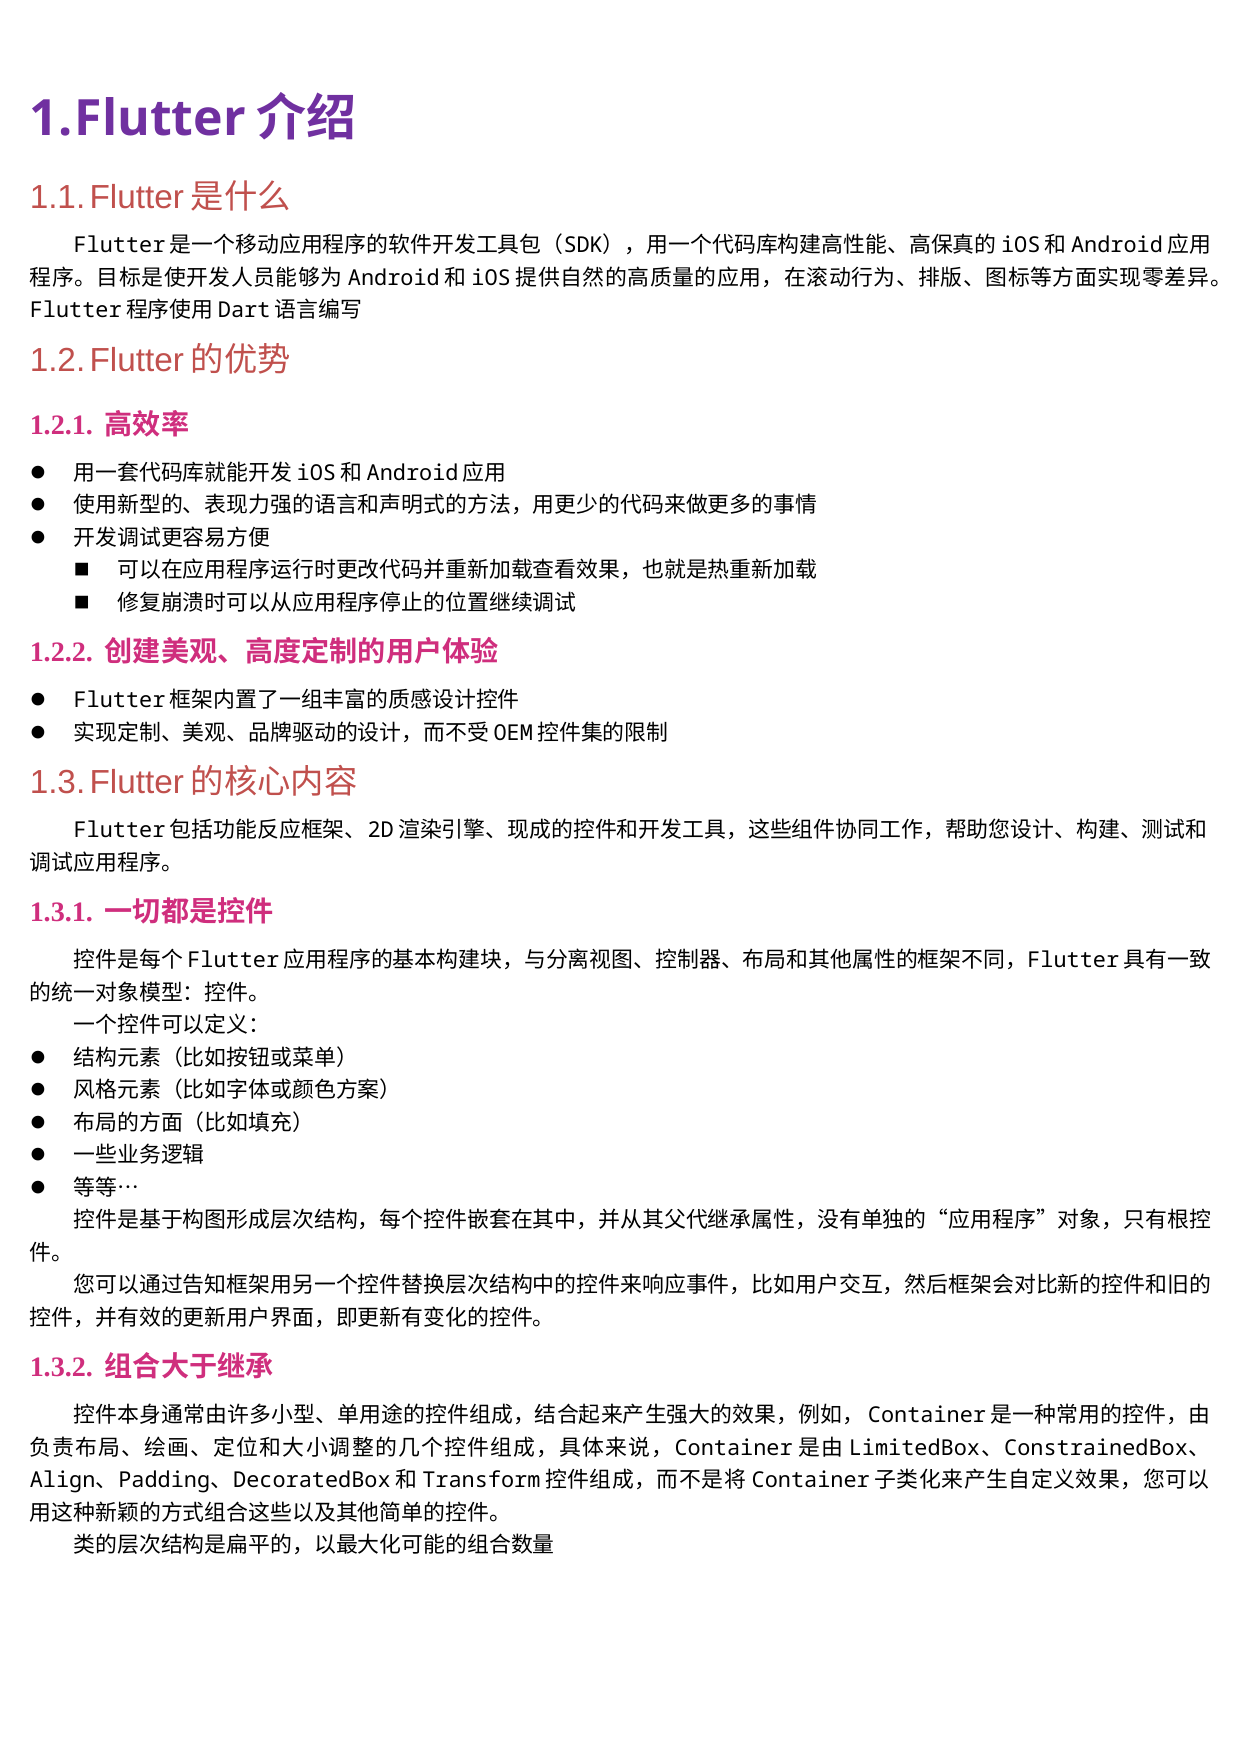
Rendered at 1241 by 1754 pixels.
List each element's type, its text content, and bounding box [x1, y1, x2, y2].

list 实现定制、美观、品牌驱动的设计，而不受OEM控件集的限制 [29, 714, 1211, 747]
subtitle Flutter的优势 [29, 324, 1211, 389]
list 风格元素（比如字体或颜色方案） [29, 1072, 1211, 1104]
list 使用新型的、表现力强的语言和声明式的方法，用更少的代码来做更多的事情 [29, 487, 1211, 519]
text Flutter是一个移动应用程序的软件开发工具包（SDK），用一个代码库构建高性能、高保真的iOS和Android应用程序。目标是使开发人员能够为Android和iOS提供自然的高质量的应用，在滚动行为、排版、图标等方面实现零差异。Flutter程序使用Dart语言编写 [29, 227, 1211, 324]
subtitle 一切都是控件 [29, 877, 1211, 942]
text 控件是基于构图形成层次结构，每个控件嵌套在其中，并从其父代继承属性，没有单独的“应用程序”对象，只有根控件。 [29, 1202, 1211, 1267]
text 控件是每个Flutter应用程序的基本构建块，与分离视图、控制器、布局和其他属性的框架不同，Flutter具有一致的统一对象模型：控件。 [29, 942, 1211, 1007]
subtitle Flutter介绍 [29, 64, 1211, 162]
text 类的层次结构是扁平的，以最大化可能的组合数量 [29, 1527, 1211, 1559]
text Flutter包括功能反应框架、2D渲染引擎、现成的控件和开发工具，这些组件协同工作，帮助您设计、构建、测试和调试应用程序。 [29, 812, 1211, 877]
list Flutter框架内置了一组丰富的质感设计控件 [29, 682, 1211, 714]
list 用一套代码库就能开发iOS和Android应用 [29, 454, 1211, 487]
subtitle 创建美观、高度定制的用户体验 [29, 617, 1211, 682]
list 开发调试更容易方便 [29, 519, 1211, 552]
text 您可以通过告知框架用另一个控件替换层次结构中的控件来响应事件，比如用户交互，然后框架会对比新的控件和旧的控件，并有效的更新用户界面，即更新有变化的控件。 [29, 1267, 1211, 1332]
list 一些业务逻辑 [29, 1137, 1211, 1169]
list 等等… [29, 1169, 1211, 1202]
text 控件本身通常由许多小型、单用途的控件组成，结合起来产生强大的效果，例如，Container是一种常用的控件，由负责布局、绘画、定位和大小调整的几个控件组成，具体来说，Container是由LimitedBox、ConstrainedBox、 Align、Padding、DecoratedBox和Transform控件组成，而不是将Container子类化来产生自定义效果，您可以用这种新颖的方式组合这些以及其他简单的控件。 [29, 1397, 1211, 1527]
subtitle Flutter是什么 [29, 162, 1211, 227]
list 结构元素（比如按钮或菜单） [29, 1039, 1211, 1072]
list 布局的方面（比如填充） [29, 1104, 1211, 1137]
text 一个控件可以定义： [29, 1007, 1211, 1039]
subtitle 组合大于继承 [29, 1332, 1211, 1397]
subtitle Flutter的核心内容 [29, 747, 1211, 812]
subtitle 高效率 [29, 389, 1211, 454]
list 可以在应用程序运行时更改代码并重新加载查看效果，也就是热重新加载 [73, 552, 1211, 584]
list 修复崩溃时可以从应用程序停止的位置继续调试 [73, 584, 1211, 617]
